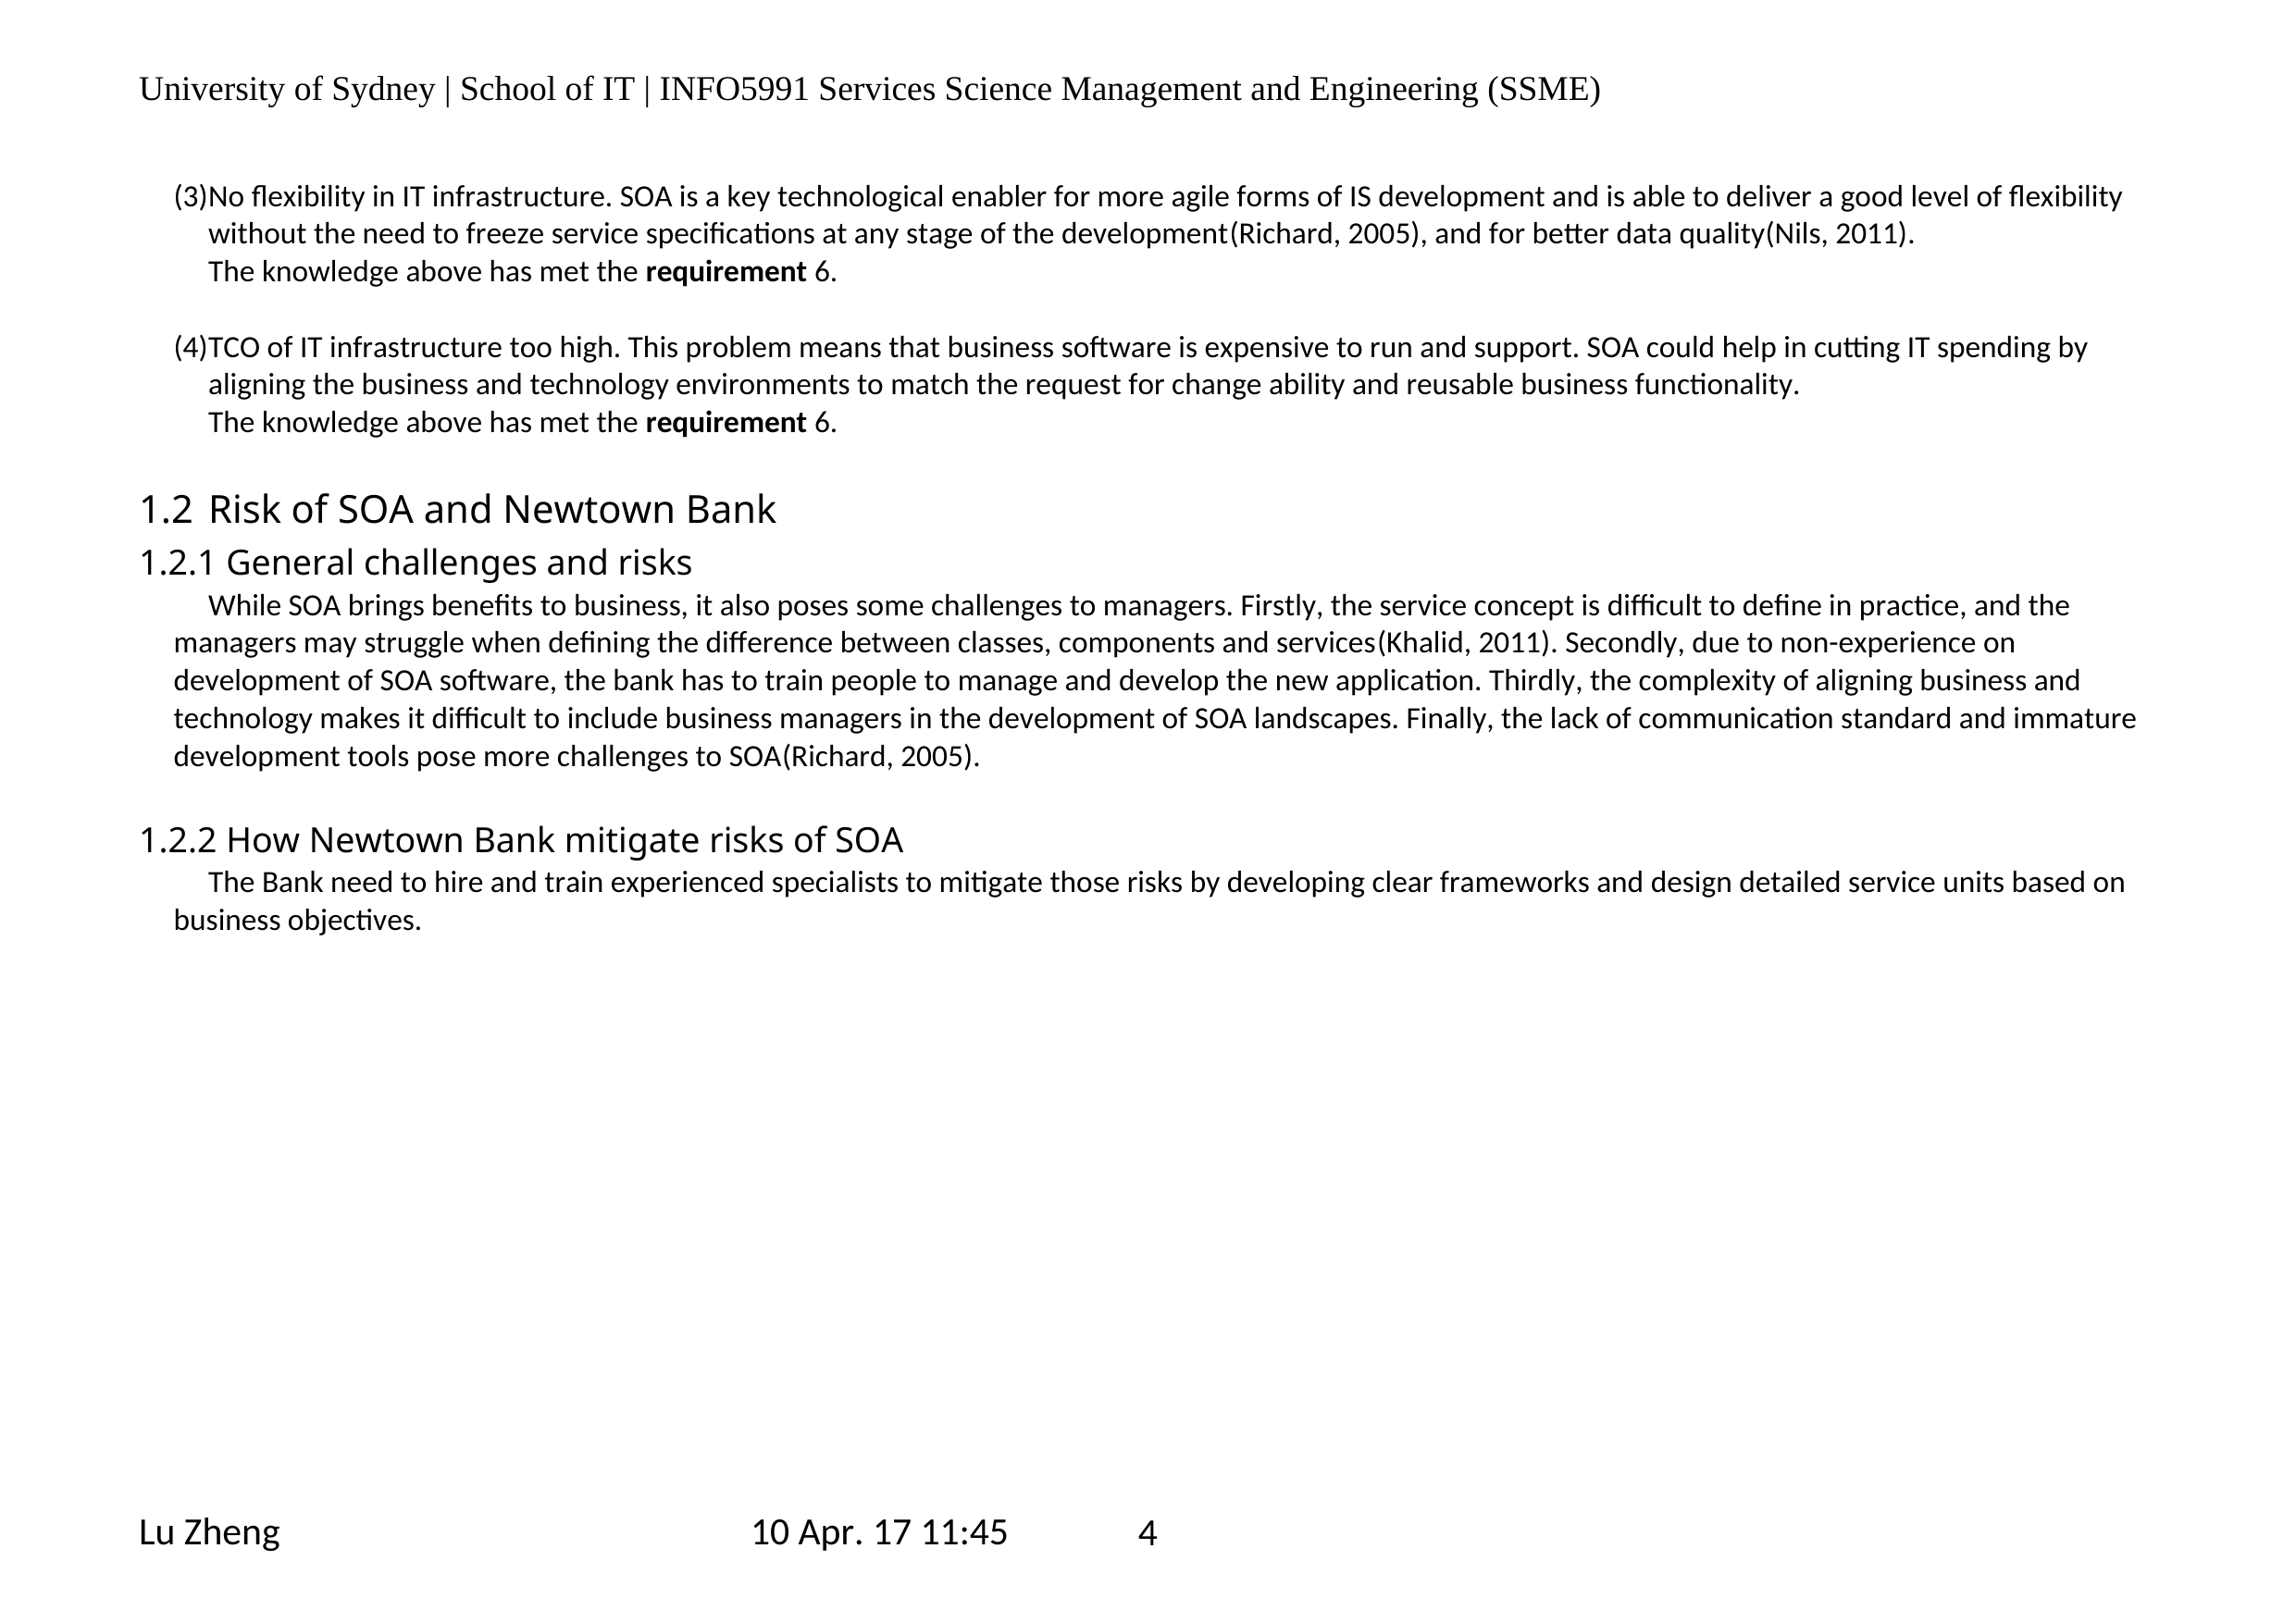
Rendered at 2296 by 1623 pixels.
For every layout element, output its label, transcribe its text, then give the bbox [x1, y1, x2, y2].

subtitle 1.2.2 How Newtown Bank mitigate risks of SOA [139, 815, 2156, 862]
text While SOA brings benefits to business, it also poses some challenges to managers. Firstly, the service concept is difficult to define in practice, and the managers may struggle when defining the difference between classes, components and services(Khalid, 2011). Secondly, due to non-experience on development of SOA software, the bank has to train people to manage and develop the new application. Thirdly, the complexity of aligning business and technology makes it difficult to include business managers in the development of SOA landscapes. Finally, the lack of communication standard and immature development tools pose more challenges to SOA(Richard, 2005). [173, 586, 2156, 774]
subtitle Risk of SOA and Newtown Bank [139, 482, 2156, 534]
list TCO of IT infrastructure too high. This problem means that business software is expensive to run and support. SOA could help in cutting IT spending by aligning the business and technology environments to match the request for change ability and reusable business functionality. [173, 328, 2156, 403]
text The Bank need to hire and train experienced specialists to mitigate those risks by developing clear frameworks and design detailed service units based on business objectives. [173, 862, 2156, 938]
subtitle 1.2.1 General challenges and risks [139, 539, 2156, 586]
list The knowledge above has met the requirement 6. [208, 252, 2156, 290]
list No flexibility in IT infrastructure. SOA is a key technological enabler for more agile forms of IS development and is able to deliver a good level of flexibility without the need to freeze service specifications at any stage of the development(Richard, 2005), and for better data quality(Nils, 2011). [173, 177, 2156, 252]
text The knowledge above has met the requirement 6. [208, 403, 2156, 440]
